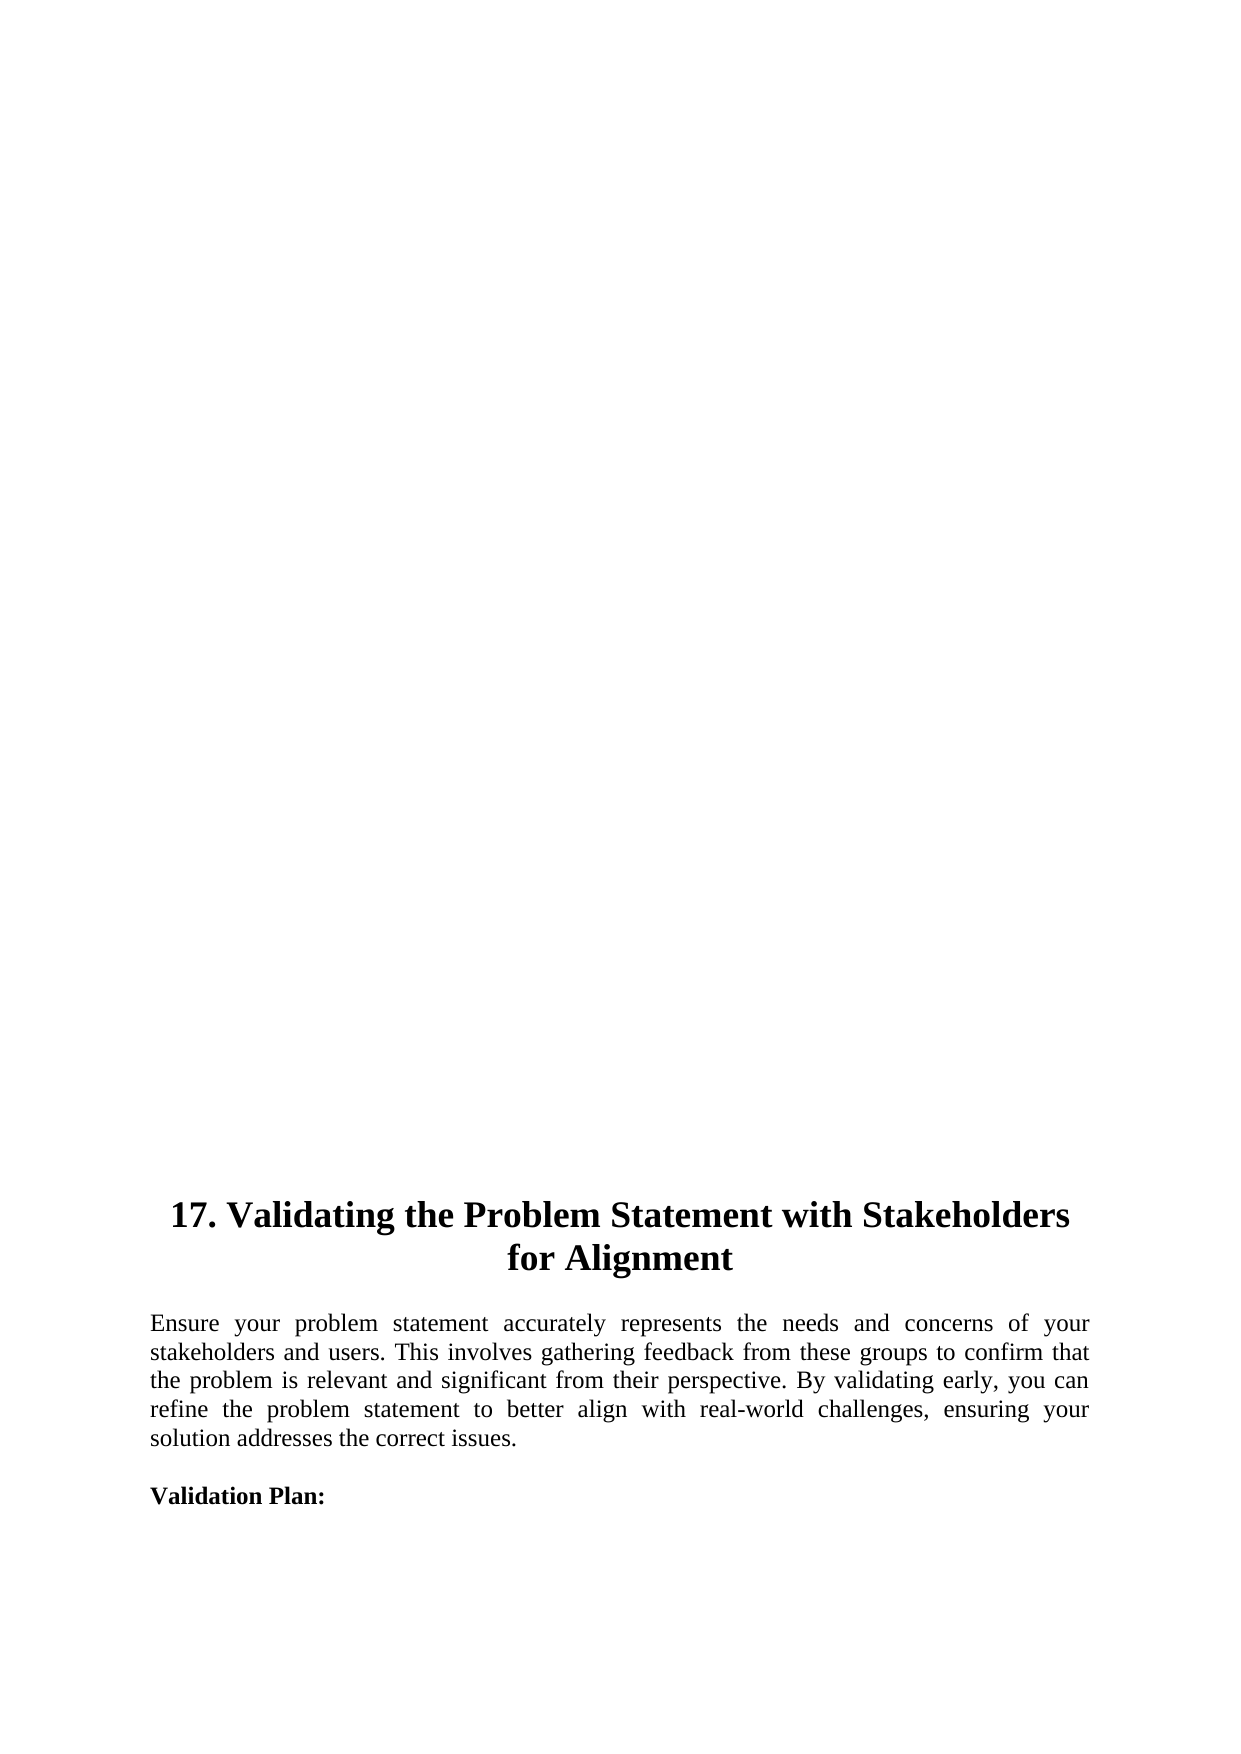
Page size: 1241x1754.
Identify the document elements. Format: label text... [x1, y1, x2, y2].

text Ensure your problem statement accurately represents the needs and concerns of your stakeholders and users. This involves gathering feedback from these groups to confirm that the problem is relevant and significant from their perspective. By validating early, you can refine the problem statement to better align with real-world challenges, ensuring your solution addresses the correct issues. [150, 1308, 1090, 1452]
text 17. Validating the Problem Statement with Stakeholders for Alignment [150, 1192, 1090, 1279]
text Validation Plan: [150, 1481, 1090, 1509]
